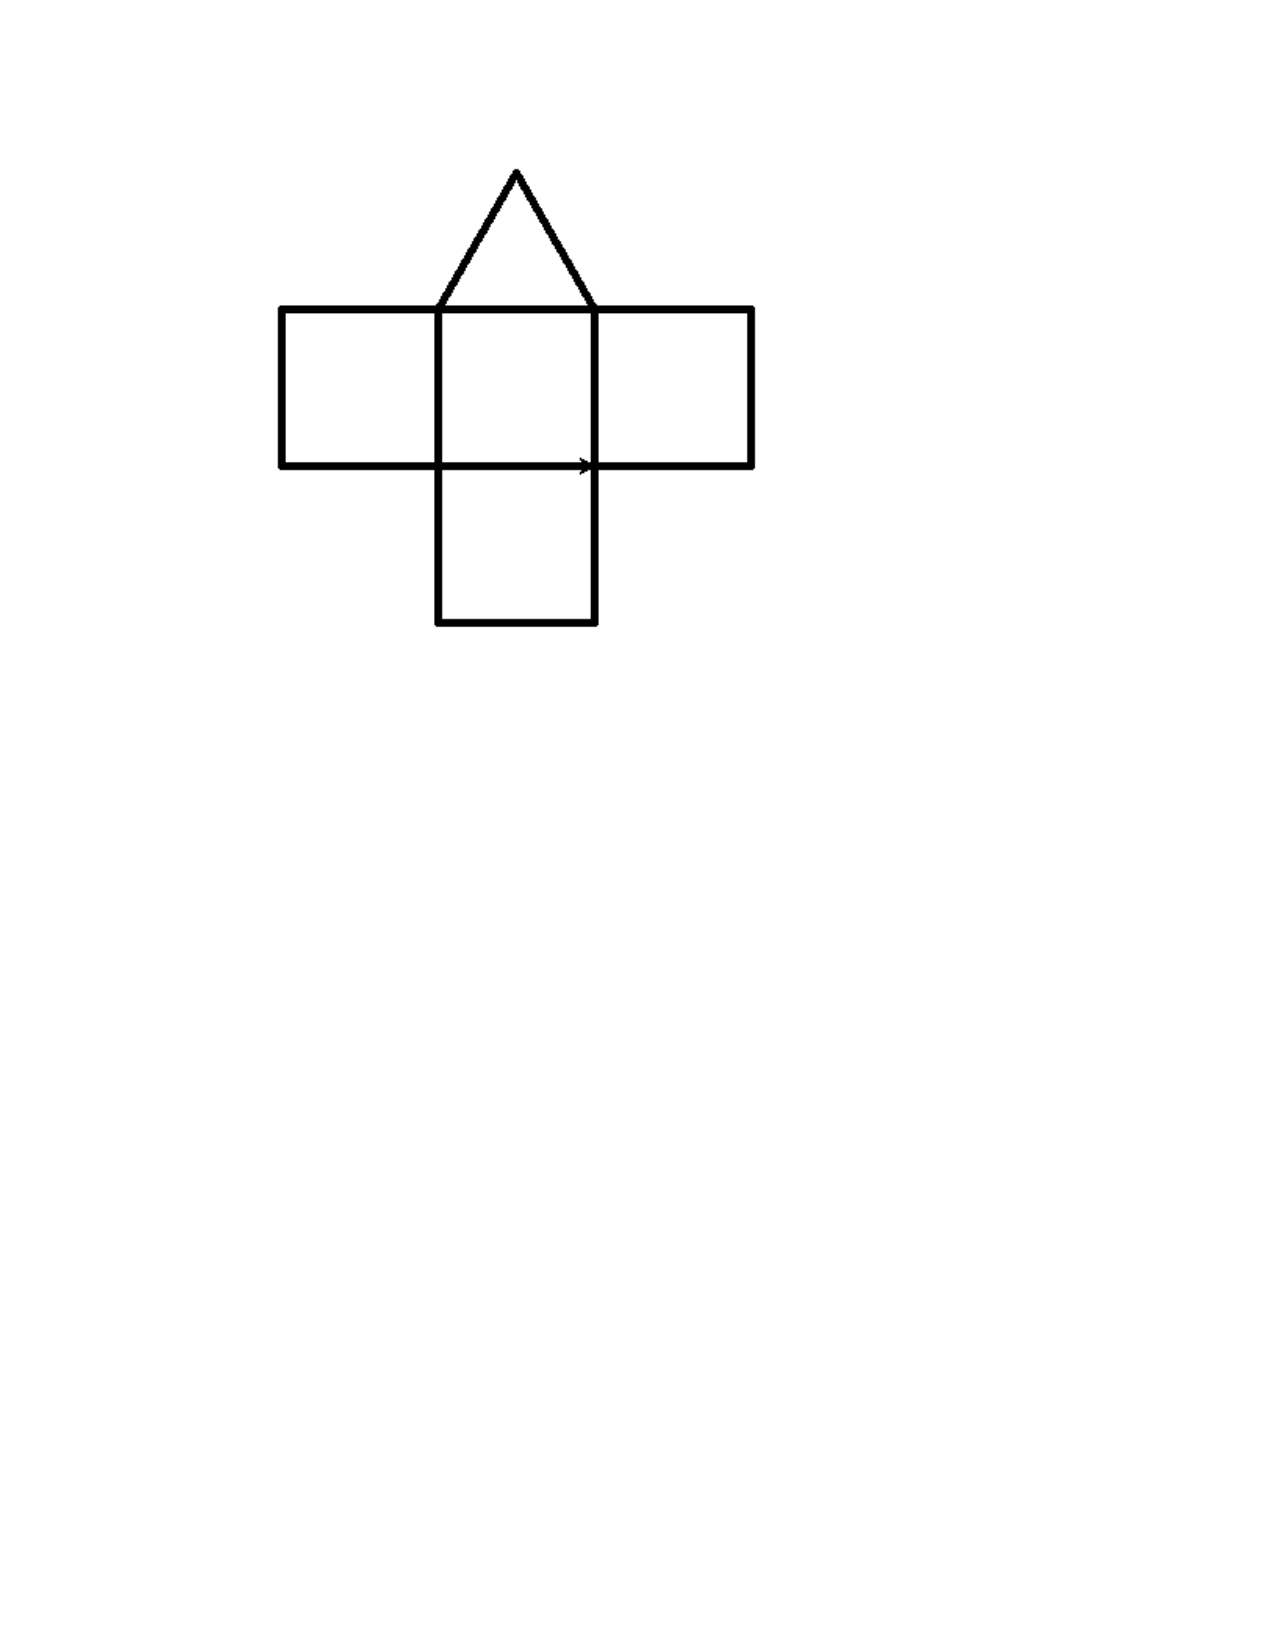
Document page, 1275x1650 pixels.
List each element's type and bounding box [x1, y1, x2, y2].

picture [225, 150, 785, 671]
